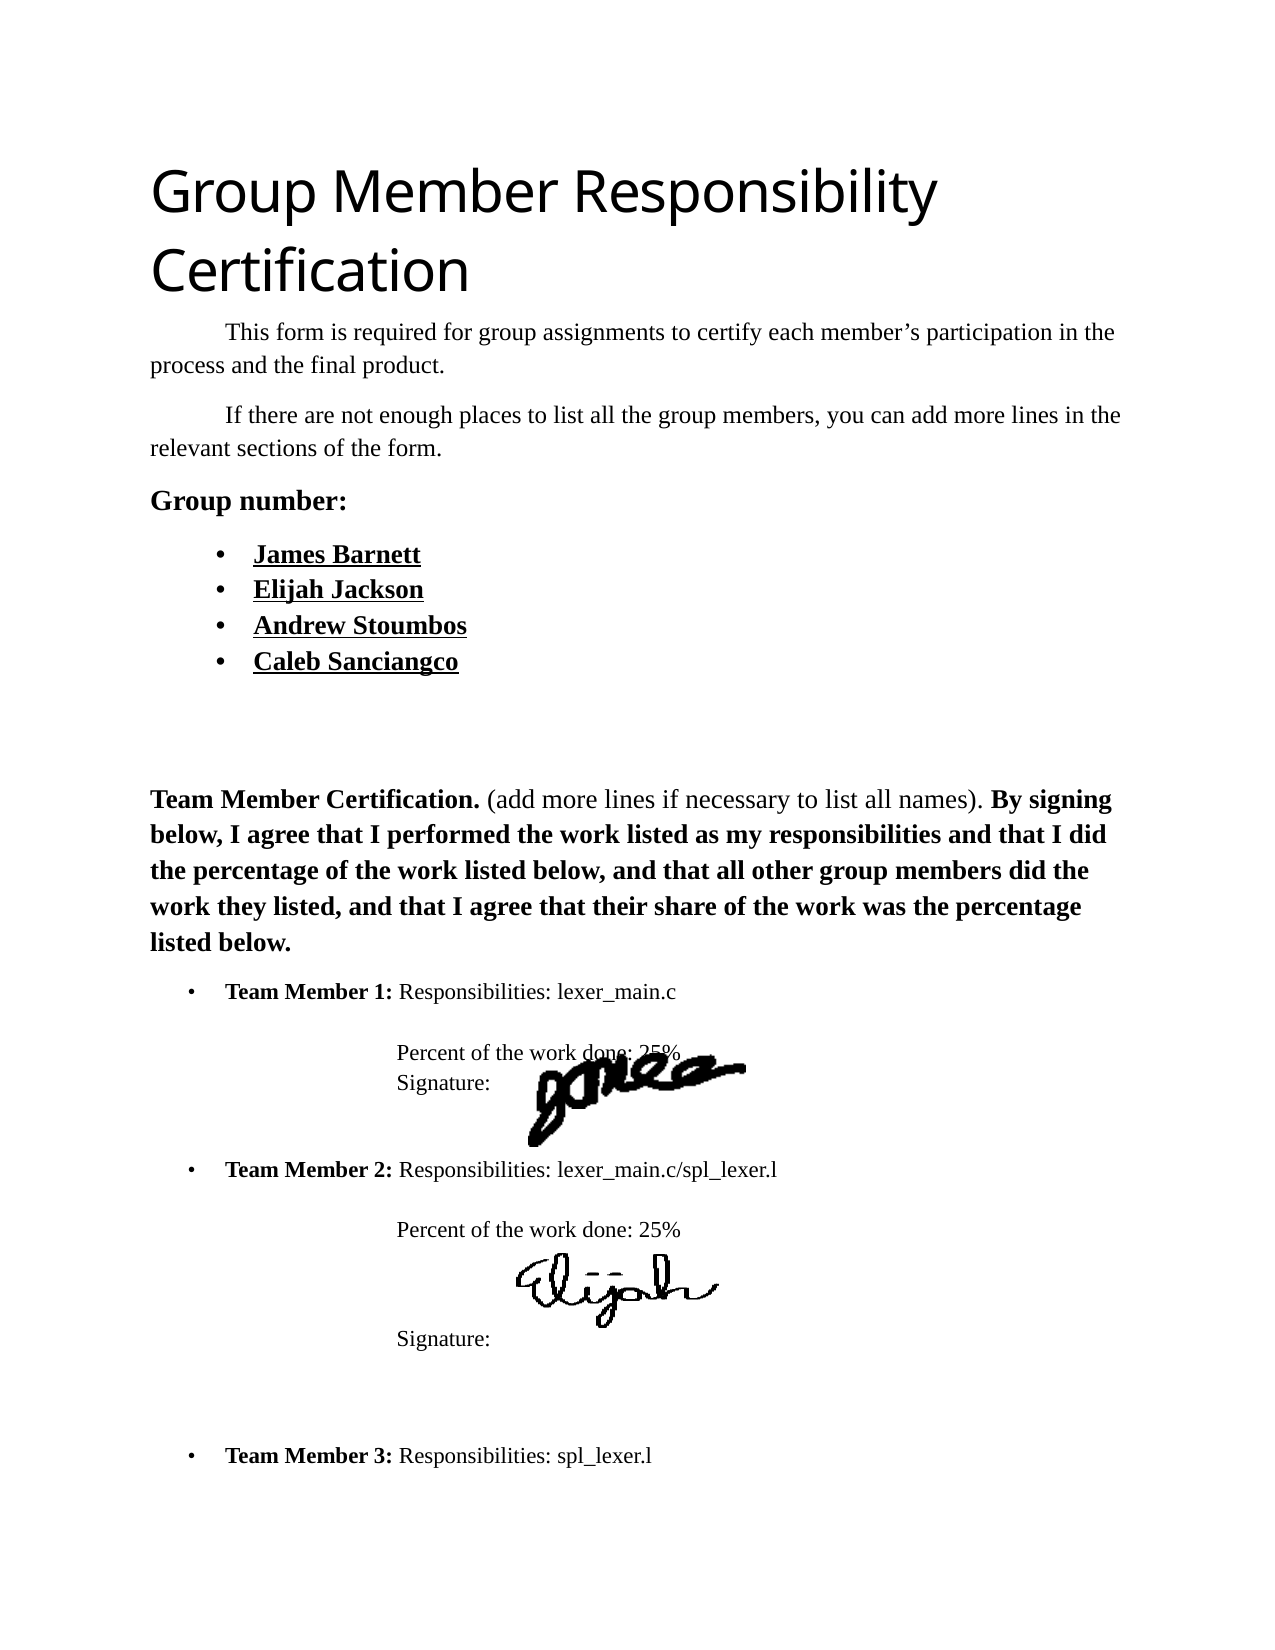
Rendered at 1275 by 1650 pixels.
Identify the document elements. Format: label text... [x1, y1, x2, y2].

text If there are not enough places to list all the group members, you can add more lines in the relevant sections of the form. [150, 400, 1125, 462]
text Group Member Responsibility Certification [150, 150, 1125, 309]
list Team Member 3: Responsibilities: spl_lexer.l Percent of the work done: 25% Signature: [187, 1442, 1125, 1499]
text This form is required for group assignments to certify each member’s participation in the process and the final product. [150, 317, 1125, 379]
picture [528, 1053, 746, 1147]
list Caleb Sanciangco [216, 645, 1125, 676]
list Elijah Jackson [216, 574, 1125, 605]
list Team Member 1: Responsibilities: lexer_main.c Percent of the work done: 25% Signature: [187, 978, 1125, 1134]
picture [496, 1246, 793, 1346]
text Team Member Certification. (add more lines if necessary to list all names). By signing below, I agree that I performed the work listed as my responsibilities and that I did the percentage of the work listed below, and that all other group members did the work they listed, and that I agree that their share of the work was the percentage listed below. [150, 783, 1125, 957]
list Andrew Stoumbos [216, 609, 1125, 641]
list James Barnett [216, 538, 1125, 569]
list Team Member 2: Responsibilities: lexer_main.c/spl_lexer.l Percent of the work done: 25% Signature: [187, 1156, 1125, 1420]
text Group number: [150, 483, 1125, 516]
